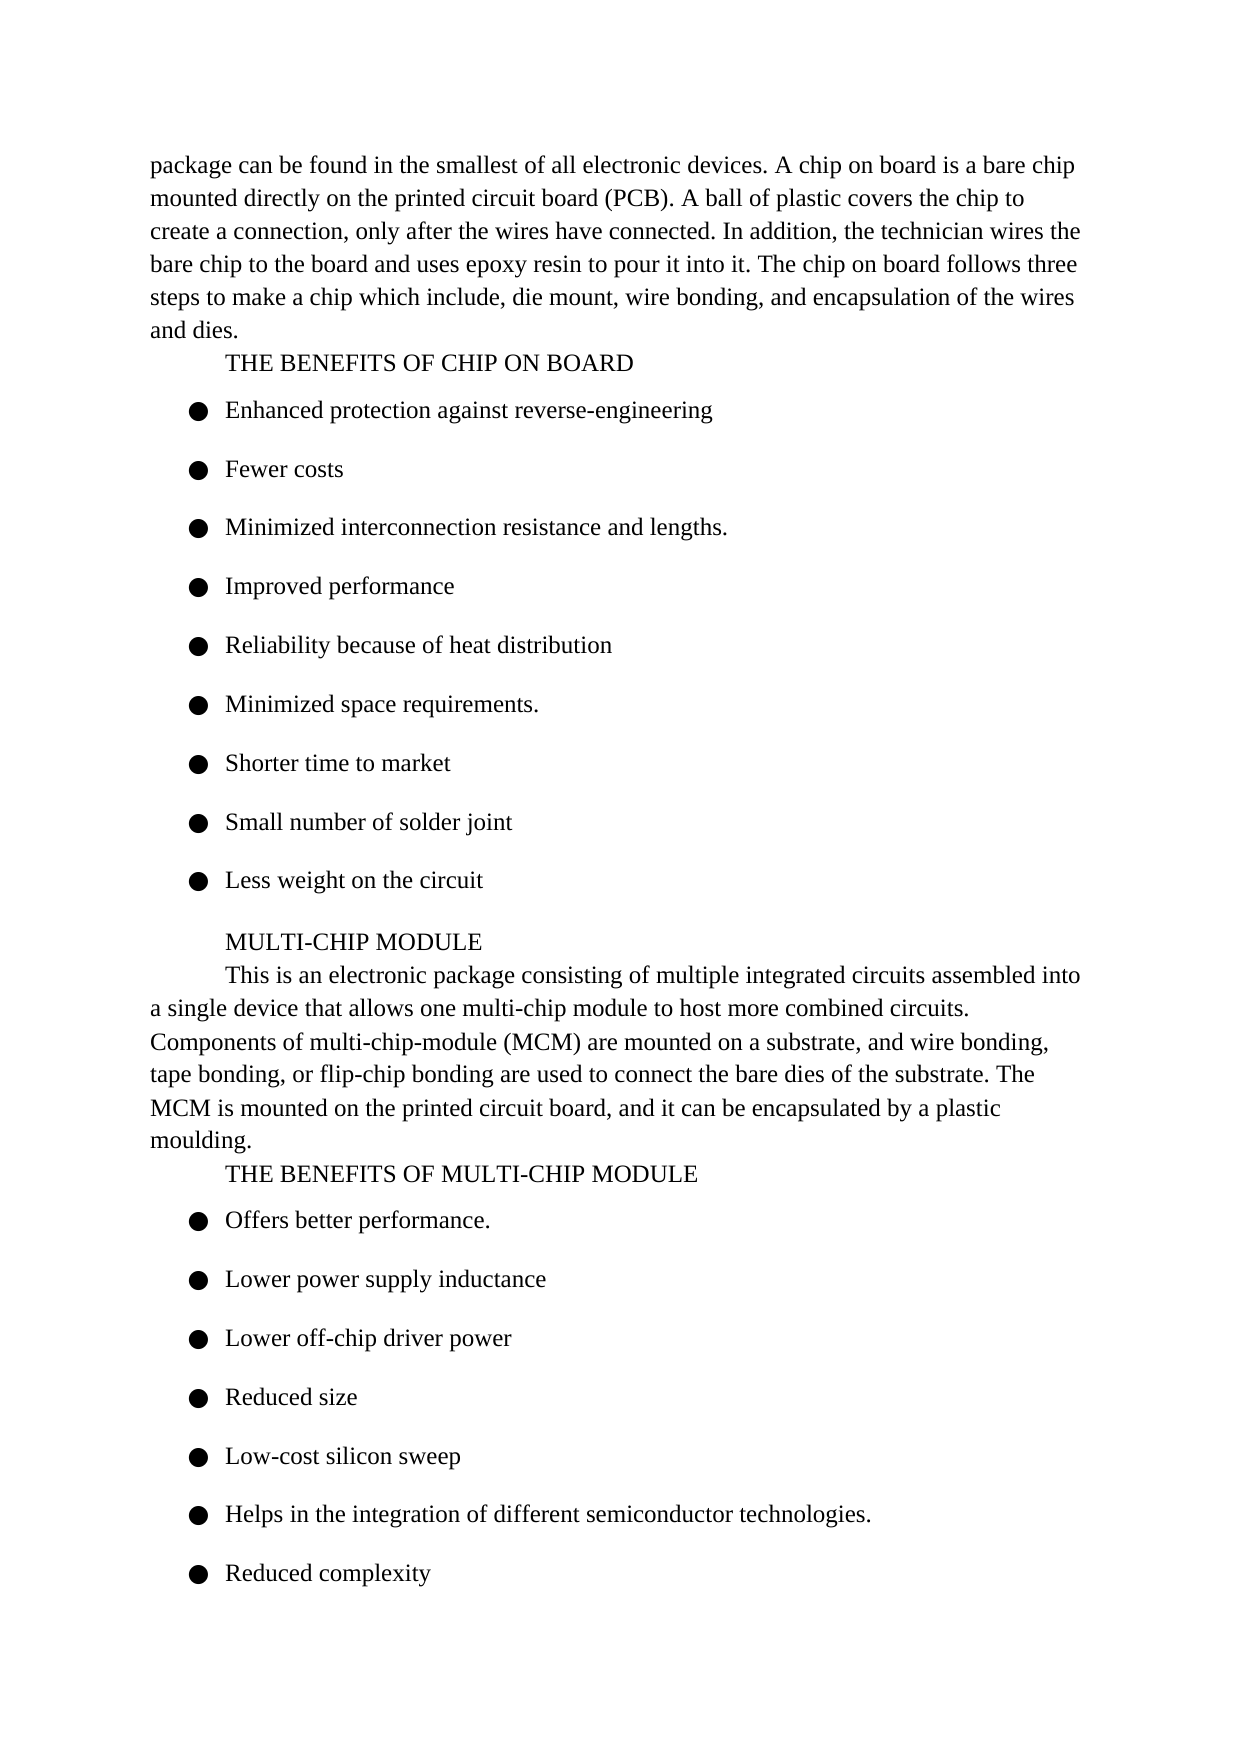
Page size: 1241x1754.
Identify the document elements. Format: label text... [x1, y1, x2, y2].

text THE BENEFITS OF CHIP ON BOARD [150, 348, 1090, 377]
text MULTI-CHIP MODULE [150, 927, 1090, 956]
list Small number of solder joint [187, 793, 1090, 844]
list Fewer costs [187, 440, 1090, 491]
list Lower power supply inductance [187, 1251, 1090, 1302]
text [150, 150, 1090, 344]
list Minimized interconnection resistance and lengths. [187, 499, 1090, 550]
list Reliability because of heat distribution [187, 617, 1090, 668]
list Shorter time to market [187, 734, 1090, 786]
text THE BENEFITS OF MULTI-CHIP MODULE [150, 1159, 1090, 1187]
list Less weight on the circuit [187, 852, 1090, 903]
text This is an electronic package consisting of multiple integrated circuits assembled into a single device that allows one multi-chip module to host more combined circuits. Components of multi-chip-module (MCM) are mounted on a substrate, and wire bonding, tape bonding, or flip-chip bonding are used to connect the bare dies of the substrate. The MCM is mounted on the printed circuit board, and it can be encapsulated by a plastic moulding. [150, 961, 1090, 1154]
list Enhanced protection against reverse-engineering [187, 381, 1090, 432]
list Minimized space requirements. [187, 675, 1090, 727]
list Low-cost silicon sweep [187, 1427, 1090, 1478]
list Offers better performance. [187, 1192, 1090, 1243]
list Reduced size [187, 1368, 1090, 1419]
list Improved performance [187, 558, 1090, 609]
list Helps in the integration of different semiconductor technologies. [187, 1486, 1090, 1537]
list Lower off-chip driver power [187, 1309, 1090, 1361]
list Reduced complexity [187, 1545, 1090, 1596]
